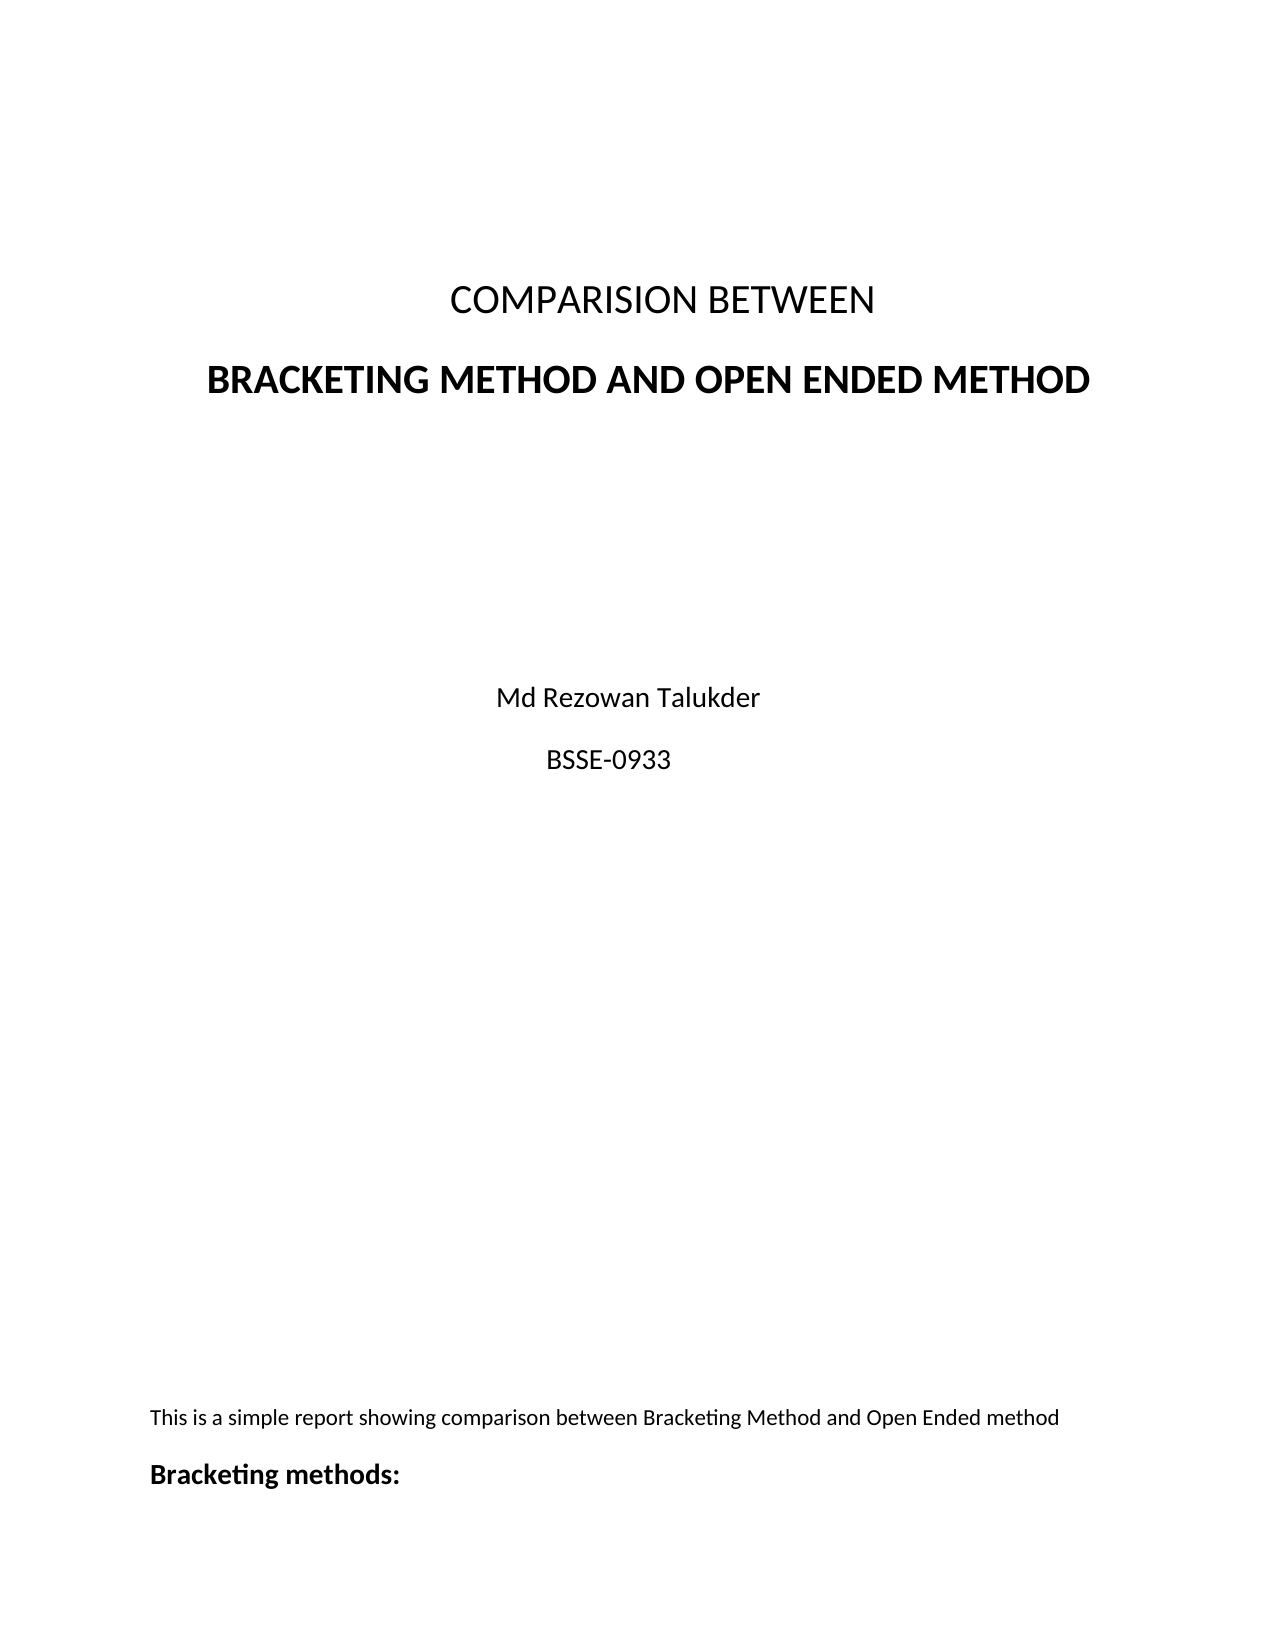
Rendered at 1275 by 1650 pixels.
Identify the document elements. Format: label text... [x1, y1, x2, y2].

text BRACKETING METHOD AND OPEN ENDED METHOD [150, 353, 1125, 404]
text This is a simple report showing comparison between Bracketing Method and Open Ended method [150, 1403, 1125, 1431]
text COMPARISION BETWEEN [375, 273, 1125, 324]
text Md Rezowan Talukder [450, 679, 1125, 715]
text BSSE-0933 [300, 741, 1125, 777]
text Bracketing methods: [150, 1456, 1125, 1492]
